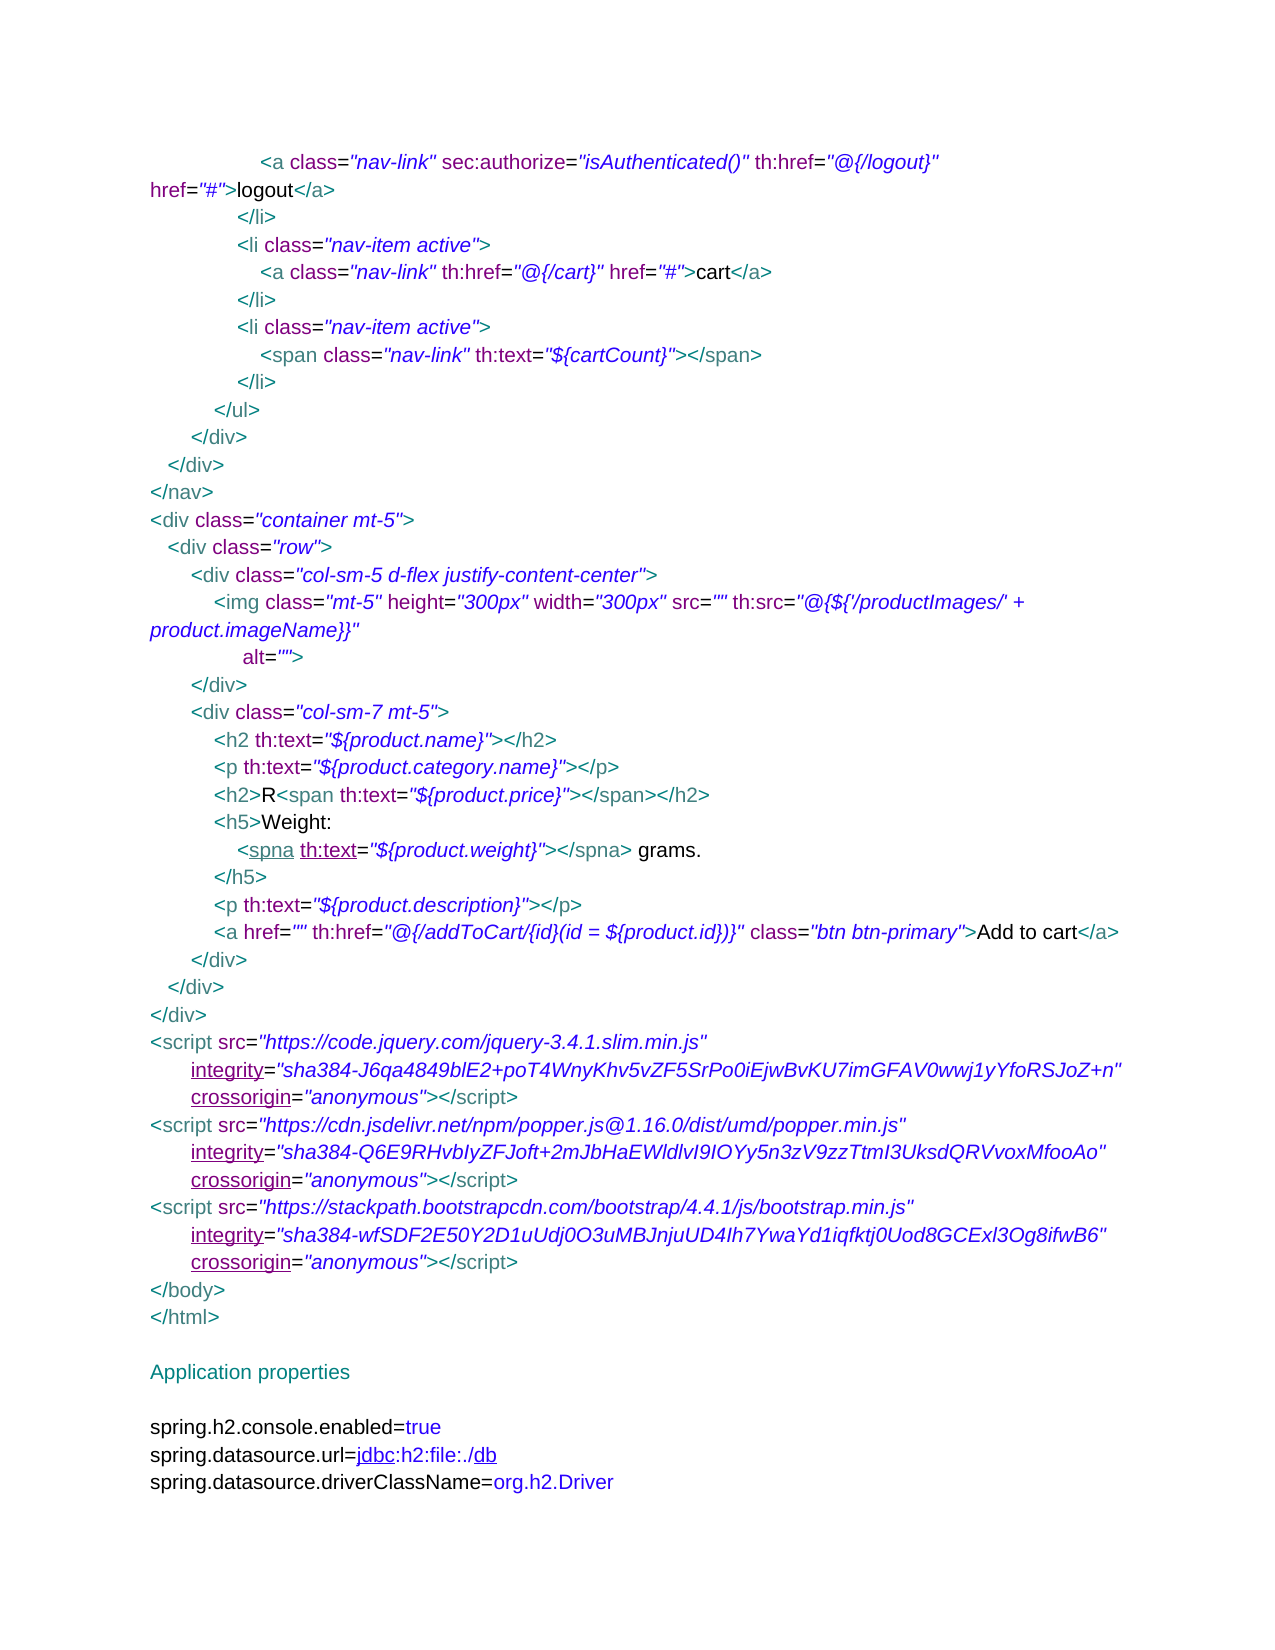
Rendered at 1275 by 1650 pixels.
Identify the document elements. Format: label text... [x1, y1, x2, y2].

text </li> [150, 370, 1125, 394]
text <div class="row"> [150, 535, 1125, 559]
text </ul> [150, 397, 1125, 421]
text <h2 th:text="${product.name}"></h2> [150, 727, 1125, 751]
text </div> [150, 452, 1125, 476]
text <span class="nav-link" th:text="${cartCount}"></span> [150, 342, 1125, 366]
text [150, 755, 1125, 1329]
text <img class="mt-5" height="300px" width="300px" src="" th:src="@{${'/productImages/' + product.imageName}}" [150, 590, 1125, 641]
text </nav> [150, 480, 1125, 504]
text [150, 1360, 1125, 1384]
text <li class="nav-item active"> [150, 232, 1125, 256]
text <a class="nav-link" sec:authorize="isAuthenticated()" th:href="@{/logout}" href="#">logout</a> [150, 150, 1125, 201]
text <div class="container mt-5"> [150, 507, 1125, 531]
text </li> [150, 205, 1125, 229]
text <li class="nav-item active"> [150, 315, 1125, 339]
text </li> [150, 287, 1125, 311]
text <div class="col-sm-5 d-flex justify-content-center"> [150, 562, 1125, 586]
text <a class="nav-link" th:href="@{/cart}" href="#">cart</a> [150, 260, 1125, 284]
text </div> [150, 672, 1125, 696]
text </div> [150, 425, 1125, 449]
text <div class="col-sm-7 mt-5"> [150, 700, 1125, 724]
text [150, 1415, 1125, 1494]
text alt=""> [150, 645, 1125, 669]
